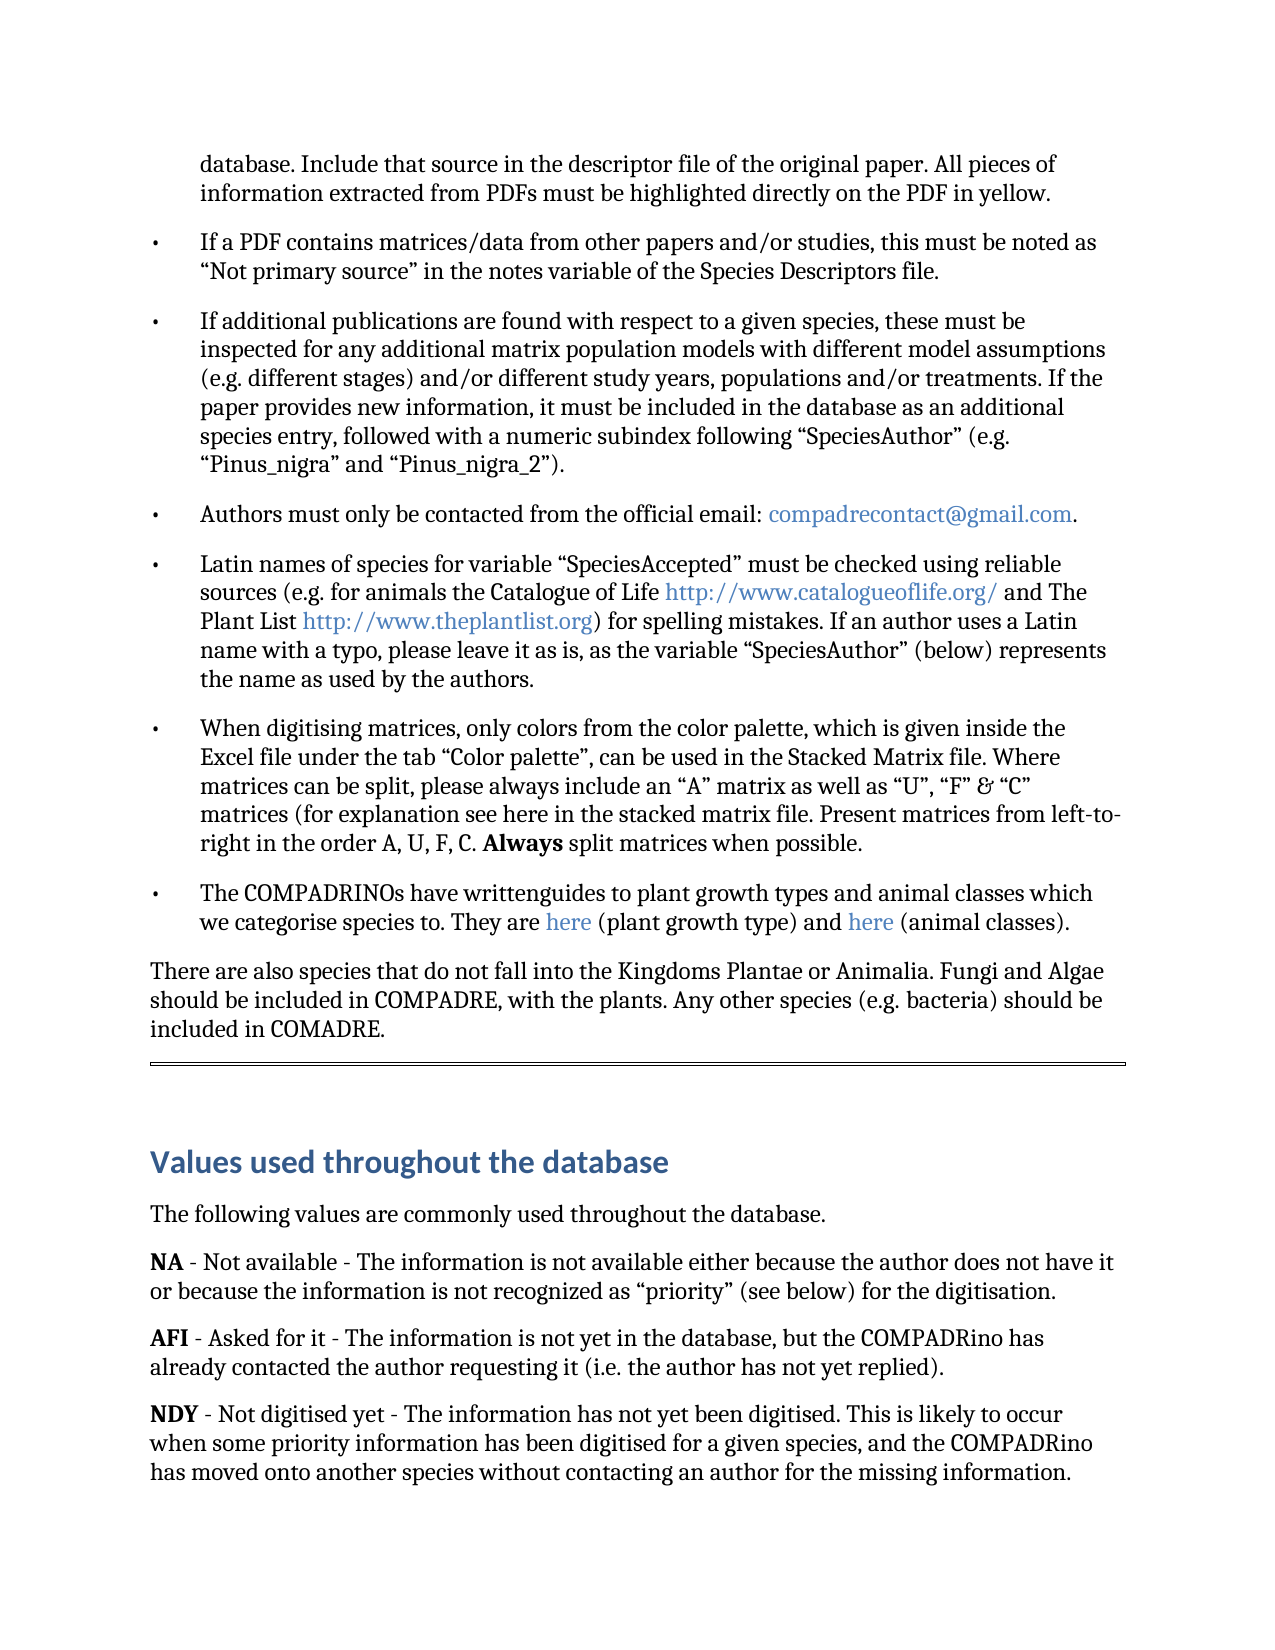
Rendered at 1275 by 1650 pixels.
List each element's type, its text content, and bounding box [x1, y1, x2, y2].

list Authors must only be contacted from the official email: compadrecontact@gmail.com. [150, 500, 1125, 529]
text The following values are commonly used throughout the database. [150, 1200, 1125, 1229]
list When digitising matrices, only colors from the color palette, which is given inside the Excel file under the tab “Color palette”, can be used in the Stacked Matrix file. Where matrices can be split, please always include an “A” matrix as well as “U”, “F” & “C” matrices (for explanation see here in the stacked matrix file. Present matrices from left-to-right in the order A, U, F, C. Always split matrices when possible. [150, 714, 1125, 858]
text NA - Not available - The information is not available either because the author does not have it or because the information is not recognized as “priority” (see below) for the digitisation. [150, 1248, 1125, 1305]
text There are also species that do not fall into the Kingdoms Plantae or Animalia. Fungi and Algae should be included in COMPADRE, with the plants. Any other species (e.g. bacteria) should be included in COMADRE. [150, 957, 1125, 1043]
list If additional publications are found with respect to a given species, these must be inspected for any additional matrix population models with different model assumptions (e.g. different stages) and/or different study years, populations and/or treatments. If the paper provides new information, it must be included in the database as an additional species entry, followed with a numeric subindex following “SpeciesAuthor” (e.g. “Pinus_nigra” and “Pinus_nigra_2”). [150, 307, 1125, 479]
text NDY - Not digitised yet - The information has not yet been digitised. This is likely to occur when some priority information has been digitised for a given species, and the COMPADRino has moved onto another species without contacting an author for the missing information. [150, 1400, 1125, 1487]
text AFI - Asked for it - The information is not yet in the database, but the COMPADRino has already contacted the author requesting it (i.e. the author has not yet replied). [150, 1324, 1125, 1382]
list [150, 150, 1125, 207]
subtitle Values used throughout the database [150, 1141, 1125, 1182]
list Latin names of species for variable “SpeciesAccepted” must be checked using reliable sources (e.g. for animals the Catalogue of Life http://www.catalogueoflife.org/ and The Plant List http://www.theplantlist.org) for spelling mistakes. If an author uses a Latin name with a typo, please leave it as is, as the variable “SpeciesAuthor” (below) represents the name as used by the authors. [150, 549, 1125, 693]
list If a PDF contains matrices/data from other papers and/or studies, this must be noted as “Not primary source” in the notes variable of the Species Descriptors file. [150, 228, 1125, 286]
list The COMPADRINOs have writtenguides to plant growth types and animal classes which we categorise species to. They are here (plant growth type) and here (animal classes). [150, 879, 1125, 936]
